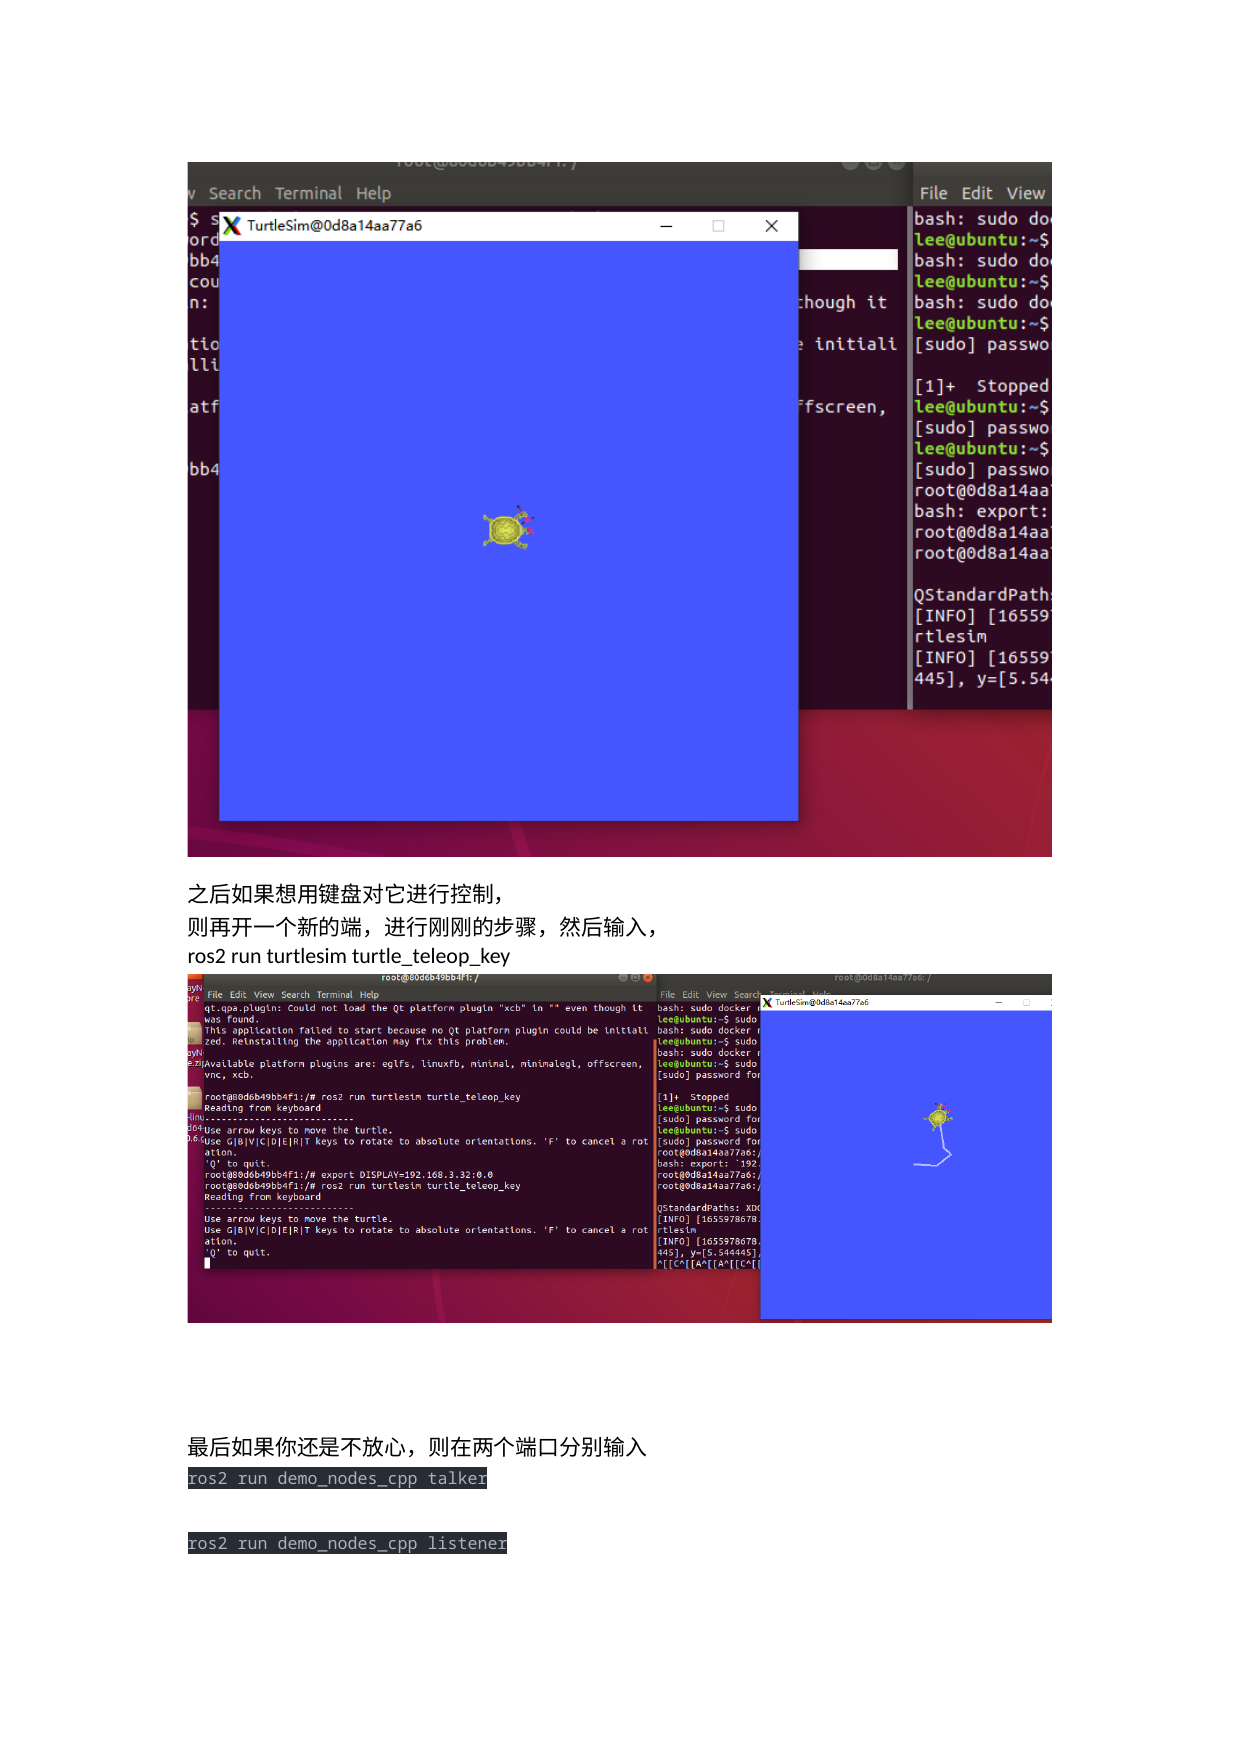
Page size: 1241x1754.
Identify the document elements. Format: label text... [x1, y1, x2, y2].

picture [187, 162, 1052, 857]
picture [187, 974, 1053, 1324]
text 最后如果你还是不放心，则在两个端口分别输入 [187, 1429, 1053, 1462]
text ros2 run turtlesim turtle_teleop_key [187, 942, 1053, 974]
text ros2 run demo_nodes_cpp listener [187, 1527, 1053, 1559]
text 则再开一个新的端，进行刚刚的步骤，然后输入， [187, 909, 1053, 942]
text ros2 run demo_nodes_cpp talker [187, 1462, 1053, 1494]
text 之后如果想用键盘对它进行控制， [187, 877, 1053, 909]
